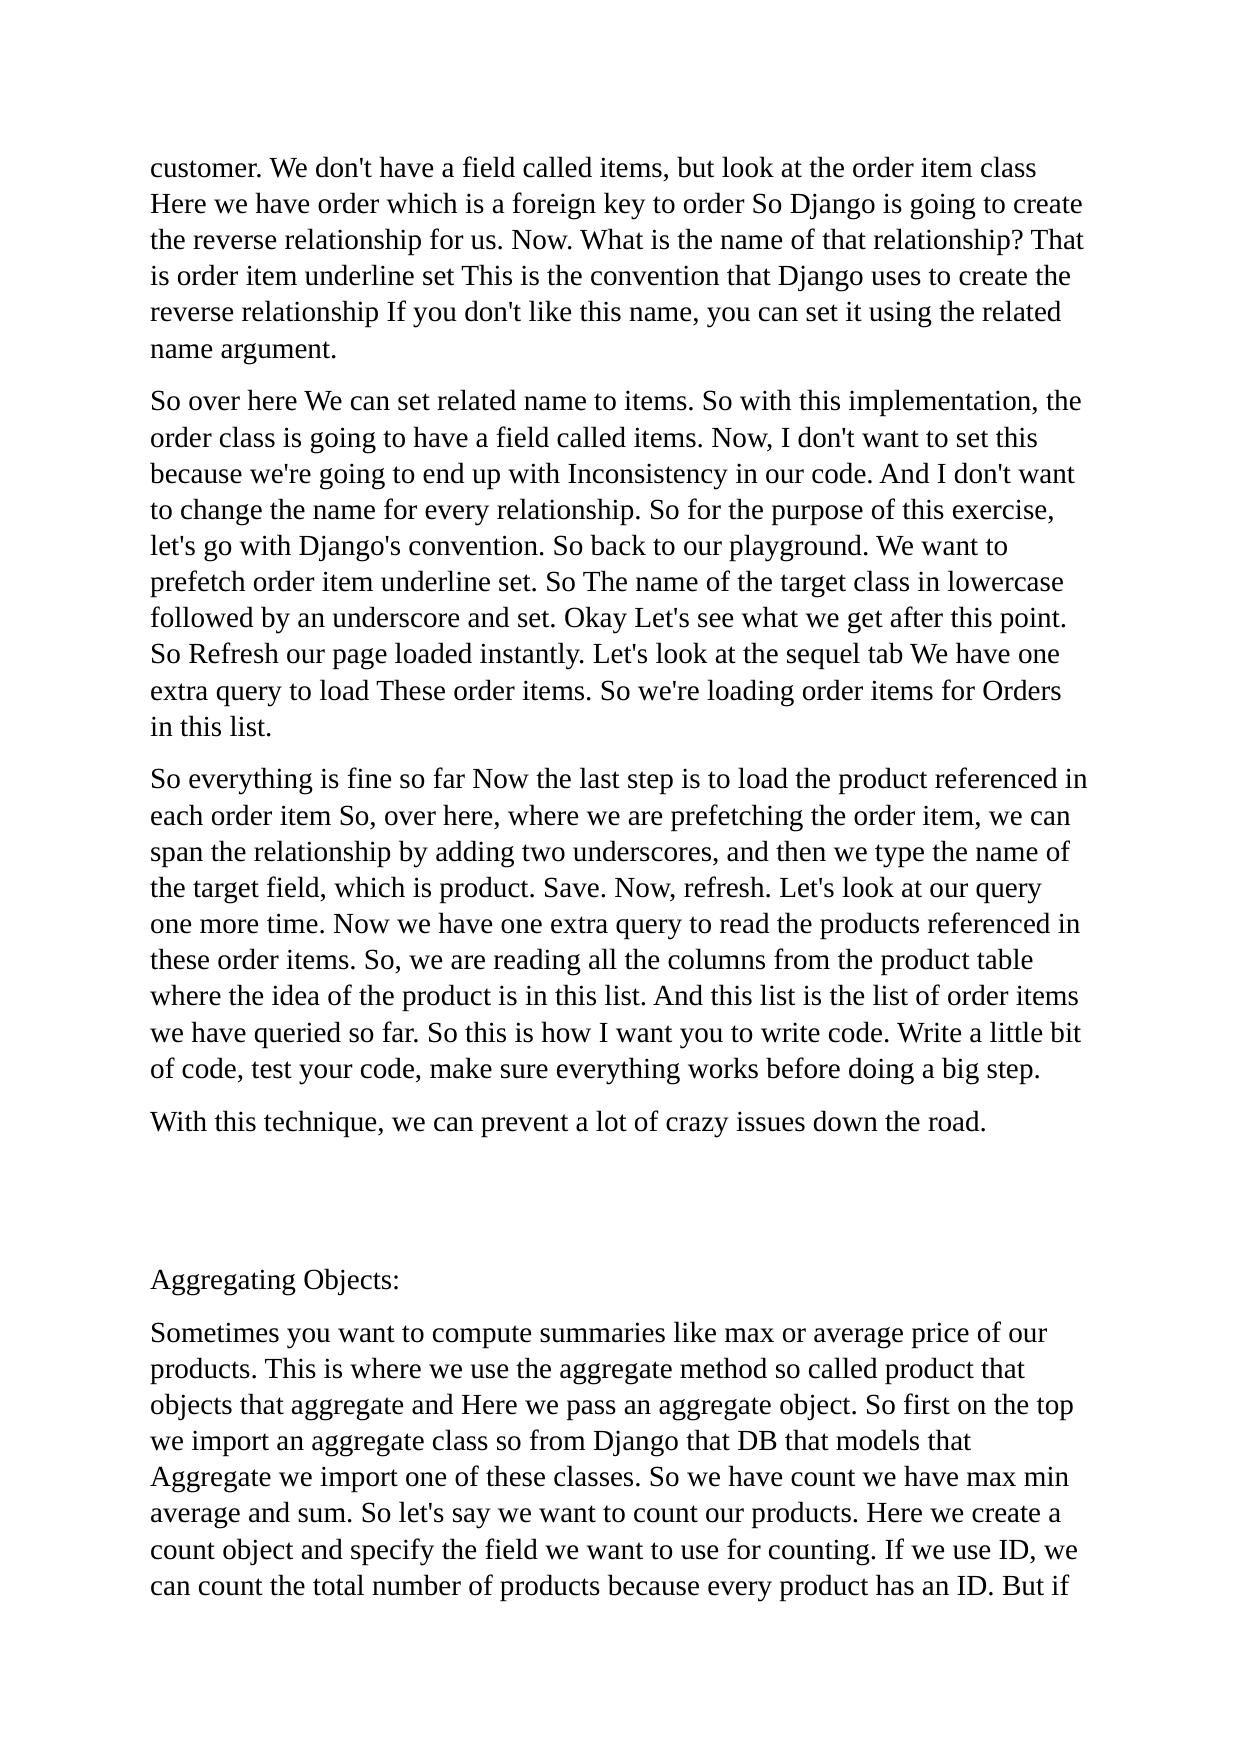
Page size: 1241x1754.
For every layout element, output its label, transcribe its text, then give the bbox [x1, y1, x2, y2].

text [150, 1315, 1090, 1601]
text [150, 150, 1090, 364]
text So everything is fine so far Now the last step is to load the product referenced in each order item So, over here, where we are prefetching the order item, we can span the relationship by adding two underscores, and then we type the name of the target field, which is product. Save. Now, refresh. Let's look at our query one more time. Now we have one extra query to read the products referenced in these order items. So, we are reading all the columns from the product table where the idea of the product is in this list. And this list is the list of order items we have queried so far. So this is how I want you to write code. Write a little bit of code, test your code, make sure everything works before doing a big step. [150, 762, 1090, 1084]
text Aggregating Objects: [150, 1262, 1090, 1296]
text So over here We can set related name to items. So with this implementation, the order class is going to have a field called items. Now, I don't want to set this because we're going to end up with Inconsistency in our code. And I don't want to change the name for every relationship. So for the purpose of this exercise, let's go with Django's convention. So back to our playground. We want to prefetch order item underline set. So The name of the target class in lowercase followed by an underscore and set. Okay Let's see what we get after this point. So Refresh our page loaded instantly. Let's look at the sequel tab We have one extra query to load These order items. So we're loading order items for Orders in this list. [150, 383, 1090, 742]
text With this technique, we can prevent a lot of crazy issues down the road. [150, 1104, 1090, 1137]
